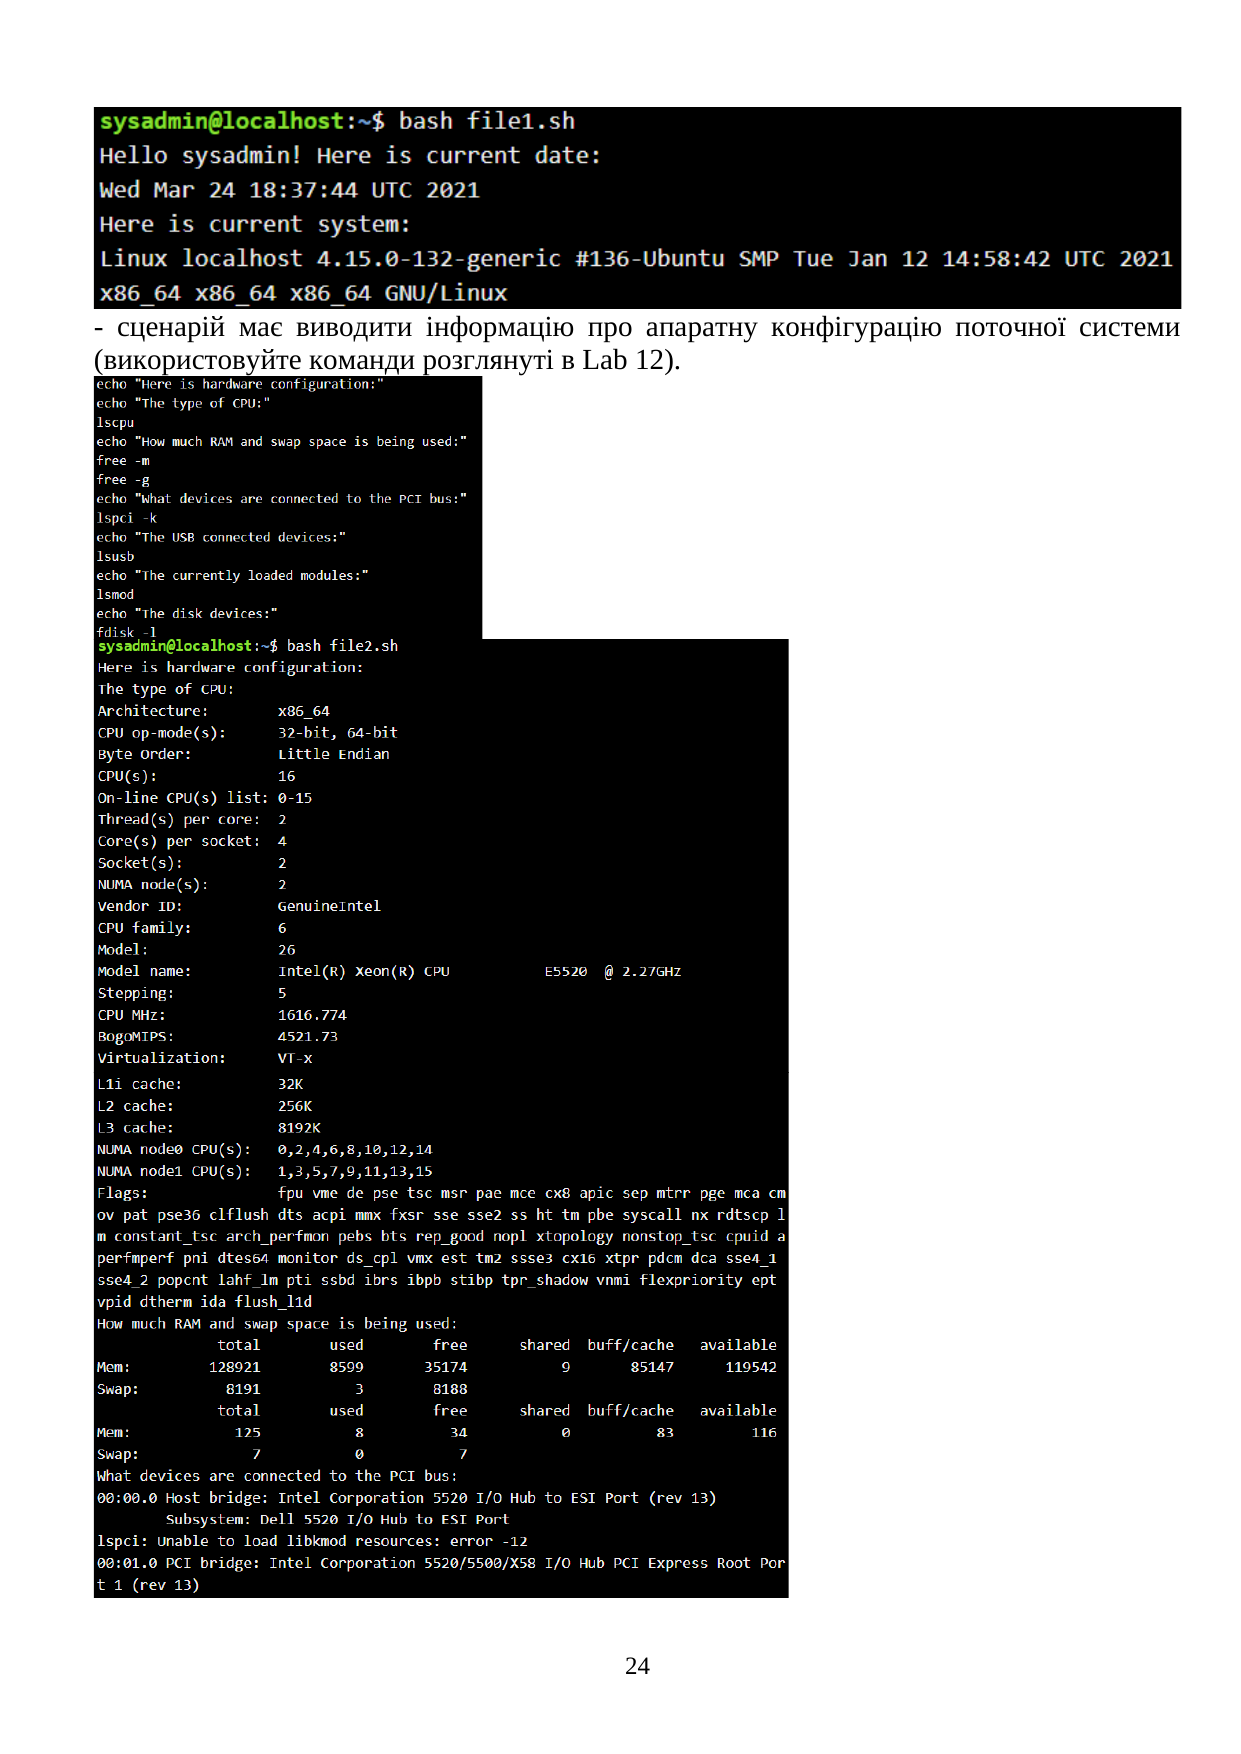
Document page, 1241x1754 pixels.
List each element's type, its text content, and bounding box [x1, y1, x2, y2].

picture [93, 107, 1182, 309]
picture [93, 376, 789, 1598]
text - сценарій має виводити інформацію про апаратну конфігурацію поточної системи (використовуйте команди розглянуті в Lab 12). [94, 309, 1181, 376]
